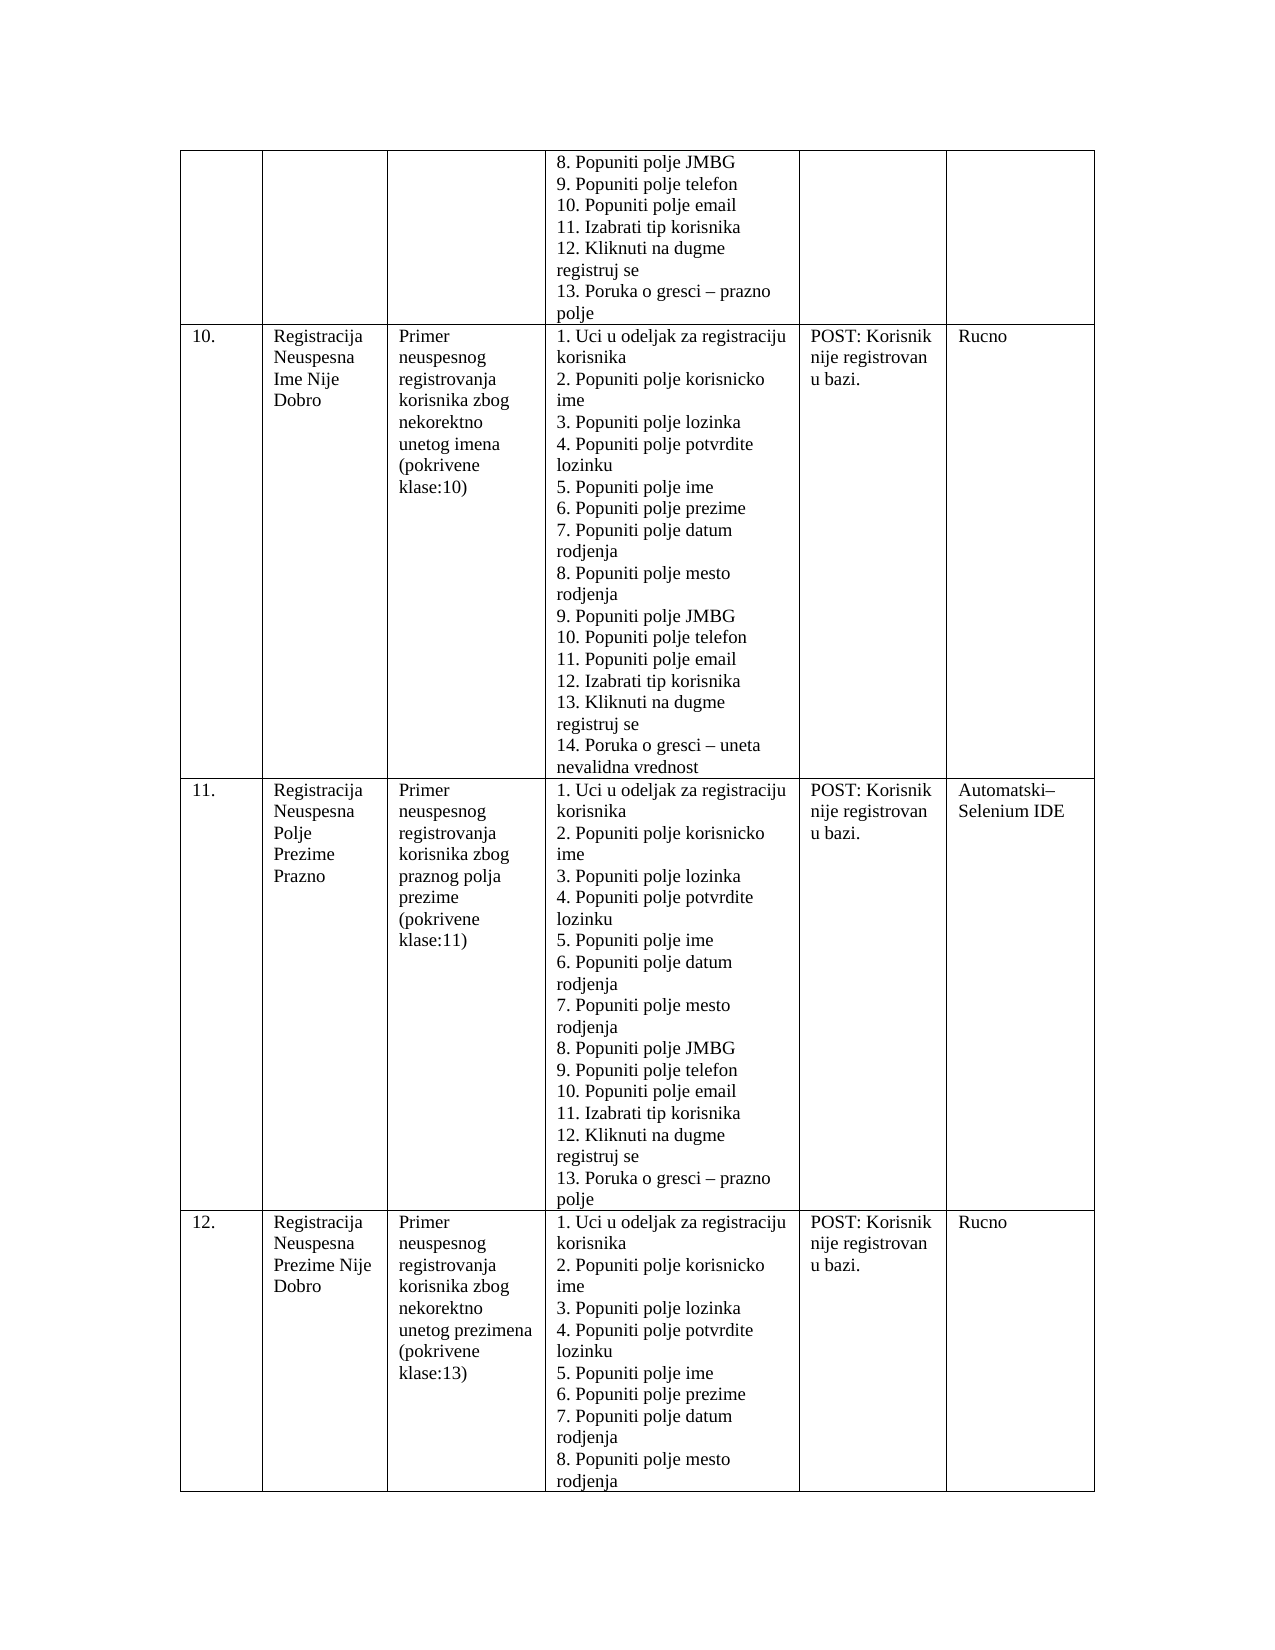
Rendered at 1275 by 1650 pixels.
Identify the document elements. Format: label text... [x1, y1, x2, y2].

table_cell 11. [181, 779, 262, 1210]
table_cell POST: Korisnik nije registrovan u bazi. [800, 779, 946, 1210]
table_cell Rucno [947, 325, 1094, 777]
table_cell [388, 151, 545, 323]
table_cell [947, 151, 1094, 323]
table_cell Registracija Neuspesna Polje Prezime Prazno [263, 779, 387, 1210]
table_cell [263, 151, 387, 323]
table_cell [546, 151, 799, 323]
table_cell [263, 1211, 387, 1491]
table_cell Registracija Neuspesna Ime Nije Dobro [263, 325, 387, 777]
table_cell Automatski– Selenium IDE [947, 779, 1094, 1210]
table_cell 1. Uci u odeljak za registraciju korisnika 2. Popuniti polje korisnicko ime 3. Popuniti polje lozinka 4. Popuniti polje potvrdite lozinku 5. Popuniti polje ime 6. Popuniti polje datum rodjenja 7. Popuniti polje mesto rodjenja 8. Popuniti polje JMBG 9. Popuniti polje telefon 10. Popuniti polje email 11. Izabrati tip korisnika 12. Kliknuti na dugme registruj se 13. Poruka o gresci – prazno polje [546, 779, 799, 1210]
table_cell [388, 1211, 545, 1491]
table_cell 9. [181, 151, 262, 323]
table_cell Rucno [947, 1211, 1094, 1491]
table_cell 12. [181, 1211, 262, 1491]
table_cell 10. [181, 325, 262, 777]
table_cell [800, 151, 946, 323]
table_cell Primer neuspesnog registrovanja korisnika zbog nekorektno unetog imena (pokrivene klase:10) [388, 325, 545, 777]
table_cell POST: Korisnik nije registrovan u bazi. [800, 325, 946, 777]
table_cell Primer neuspesnog registrovanja korisnika zbog praznog polja prezime (pokrivene klase:11) [388, 779, 545, 1210]
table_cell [546, 1211, 799, 1491]
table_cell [800, 1211, 946, 1491]
